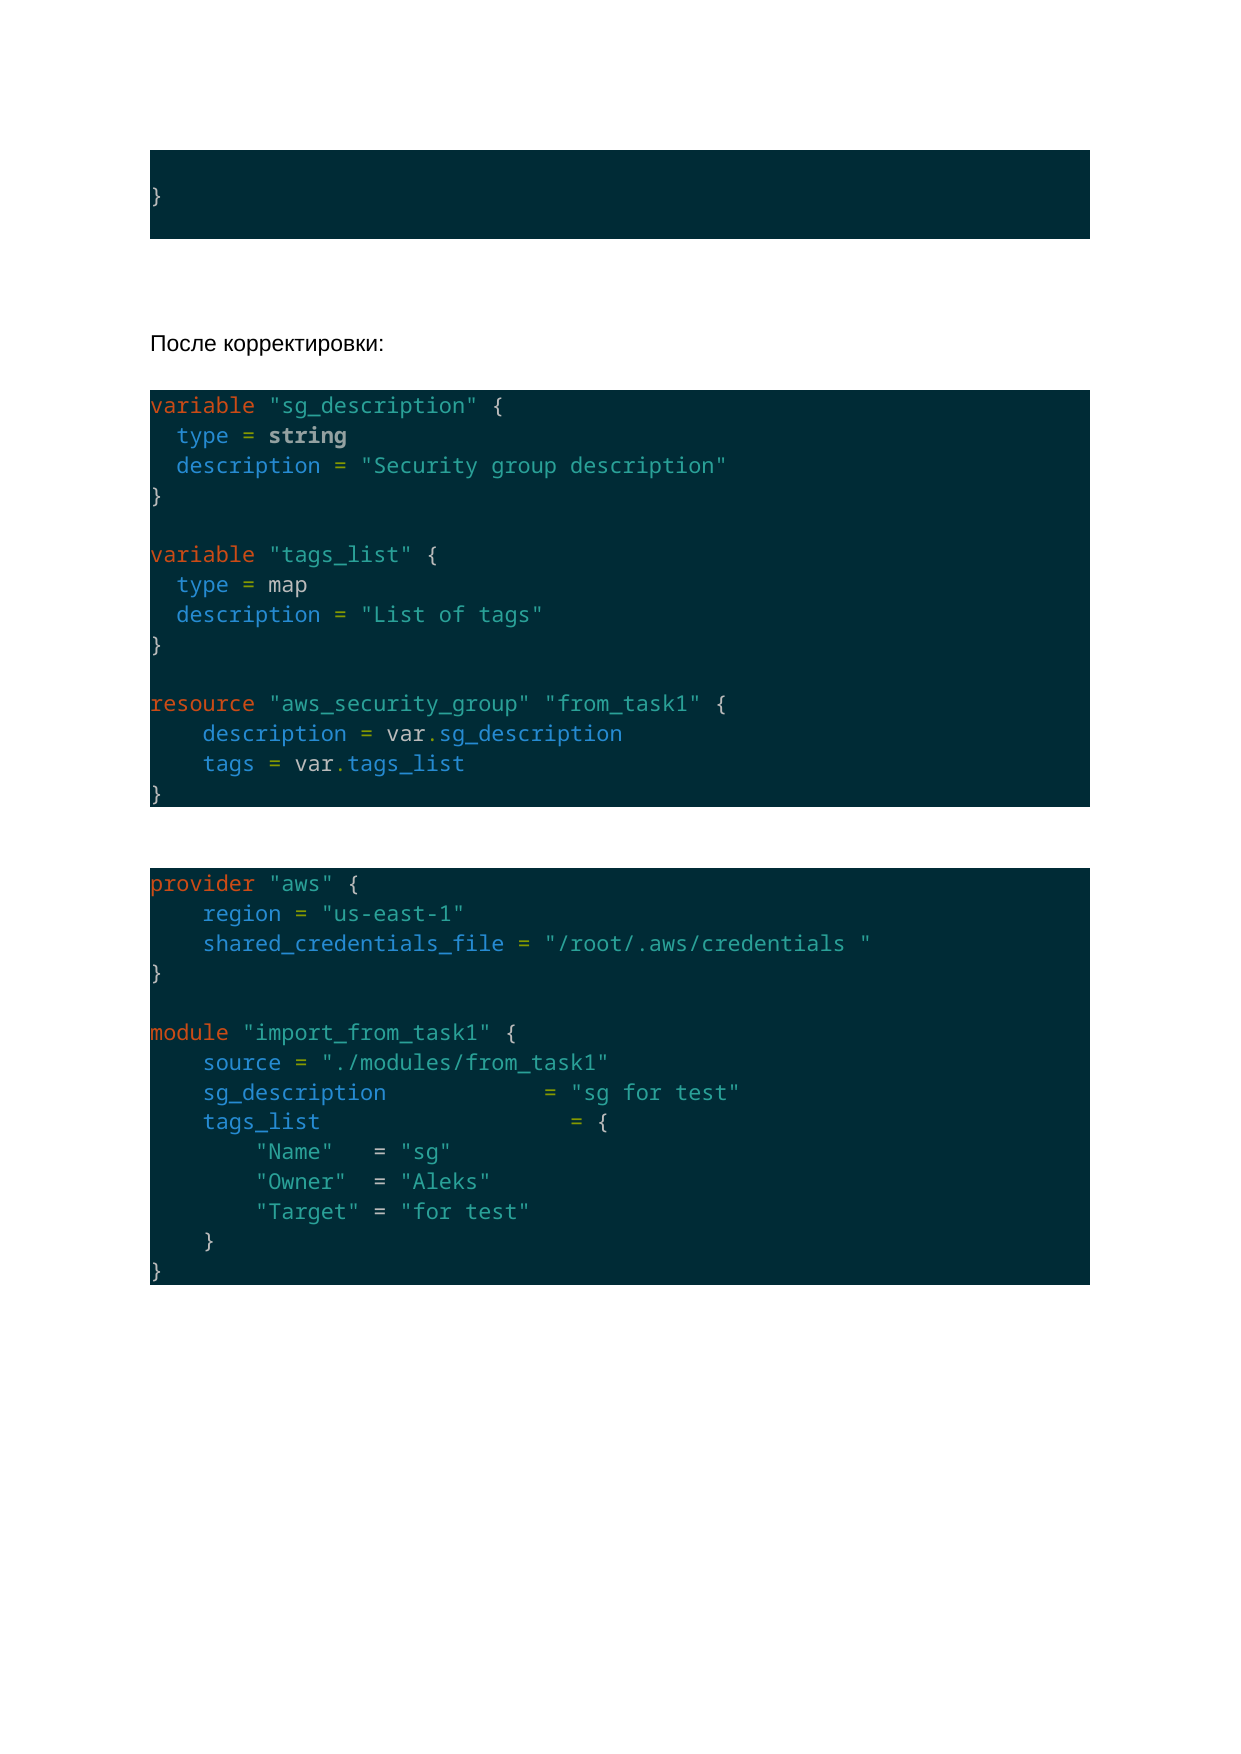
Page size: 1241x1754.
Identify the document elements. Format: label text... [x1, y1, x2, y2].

text } [150, 778, 1090, 807]
text "Name" = "sg" [150, 1136, 1090, 1166]
text variable "sg_description" { [150, 390, 1090, 420]
text resource "aws_security_group" "from_task1" { [150, 688, 1090, 718]
text provider "aws" { [150, 868, 1090, 898]
text После корректировки: [150, 330, 1090, 356]
text tags = var.tags_list [150, 748, 1090, 778]
text variable "tags_list" { [150, 539, 1090, 569]
text } [150, 629, 1090, 658]
text region = "us-east-1" [150, 898, 1090, 927]
text } [150, 1225, 1090, 1255]
text } [150, 480, 1090, 509]
text module "import_from_task1" { [150, 1017, 1090, 1047]
text sg_description = "sg for test" [150, 1076, 1090, 1106]
text type = string [150, 420, 1090, 450]
text } [150, 180, 1090, 209]
text source = "./modules/from_task1" [150, 1047, 1090, 1076]
text } [150, 957, 1090, 987]
text "Target" = "for test" [150, 1196, 1090, 1225]
text description = "Security group description" [150, 450, 1090, 480]
text shared_credentials_file = "/root/.aws/credentials " [150, 927, 1090, 957]
text description = "List of tags" [150, 599, 1090, 629]
text description = var.sg_description [150, 718, 1090, 748]
text } [150, 1255, 1090, 1285]
text tags_list = { [150, 1106, 1090, 1136]
text type = map [150, 569, 1090, 599]
text "Owner" = "Aleks" [150, 1166, 1090, 1196]
